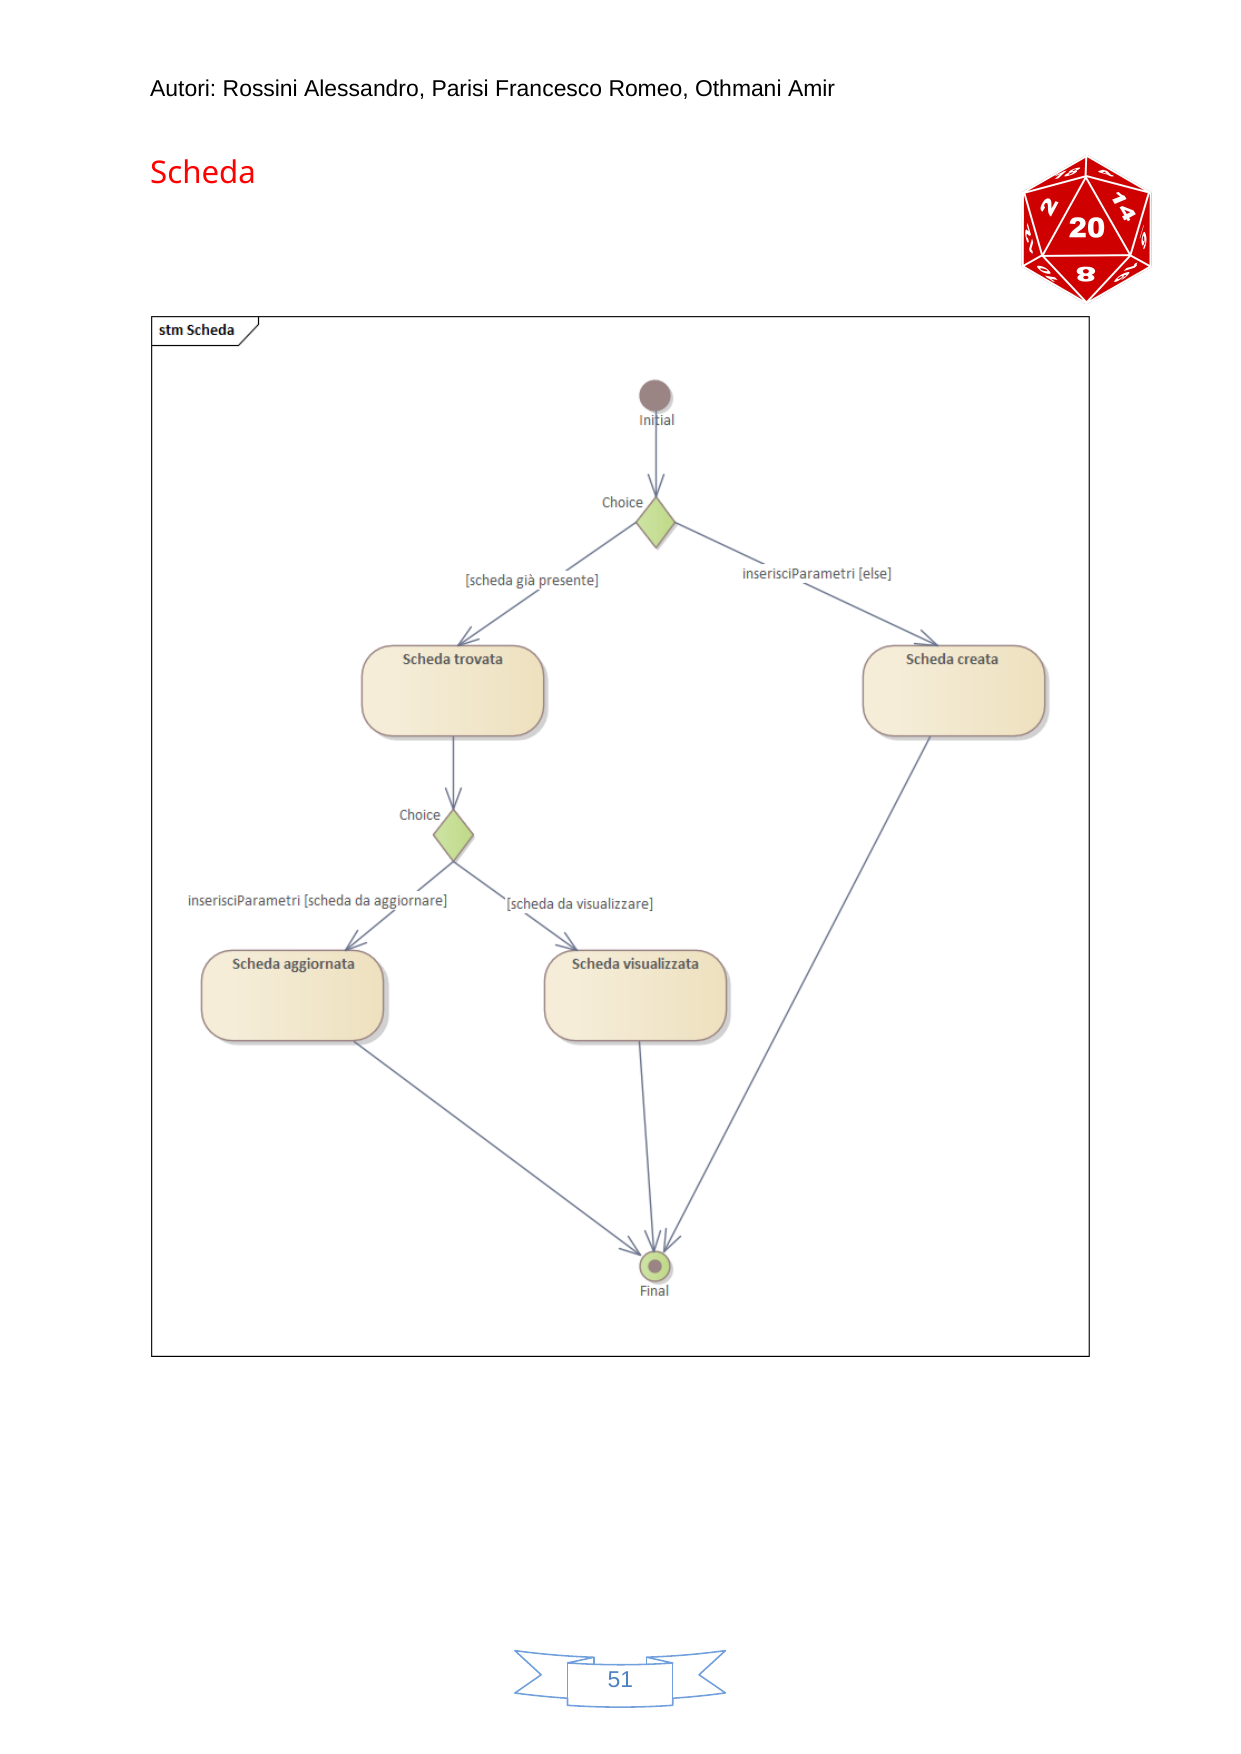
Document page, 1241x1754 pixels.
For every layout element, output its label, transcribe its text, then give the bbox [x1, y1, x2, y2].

picture [150, 315, 1091, 1357]
text Scheda [150, 150, 1090, 193]
picture [1013, 150, 1162, 309]
